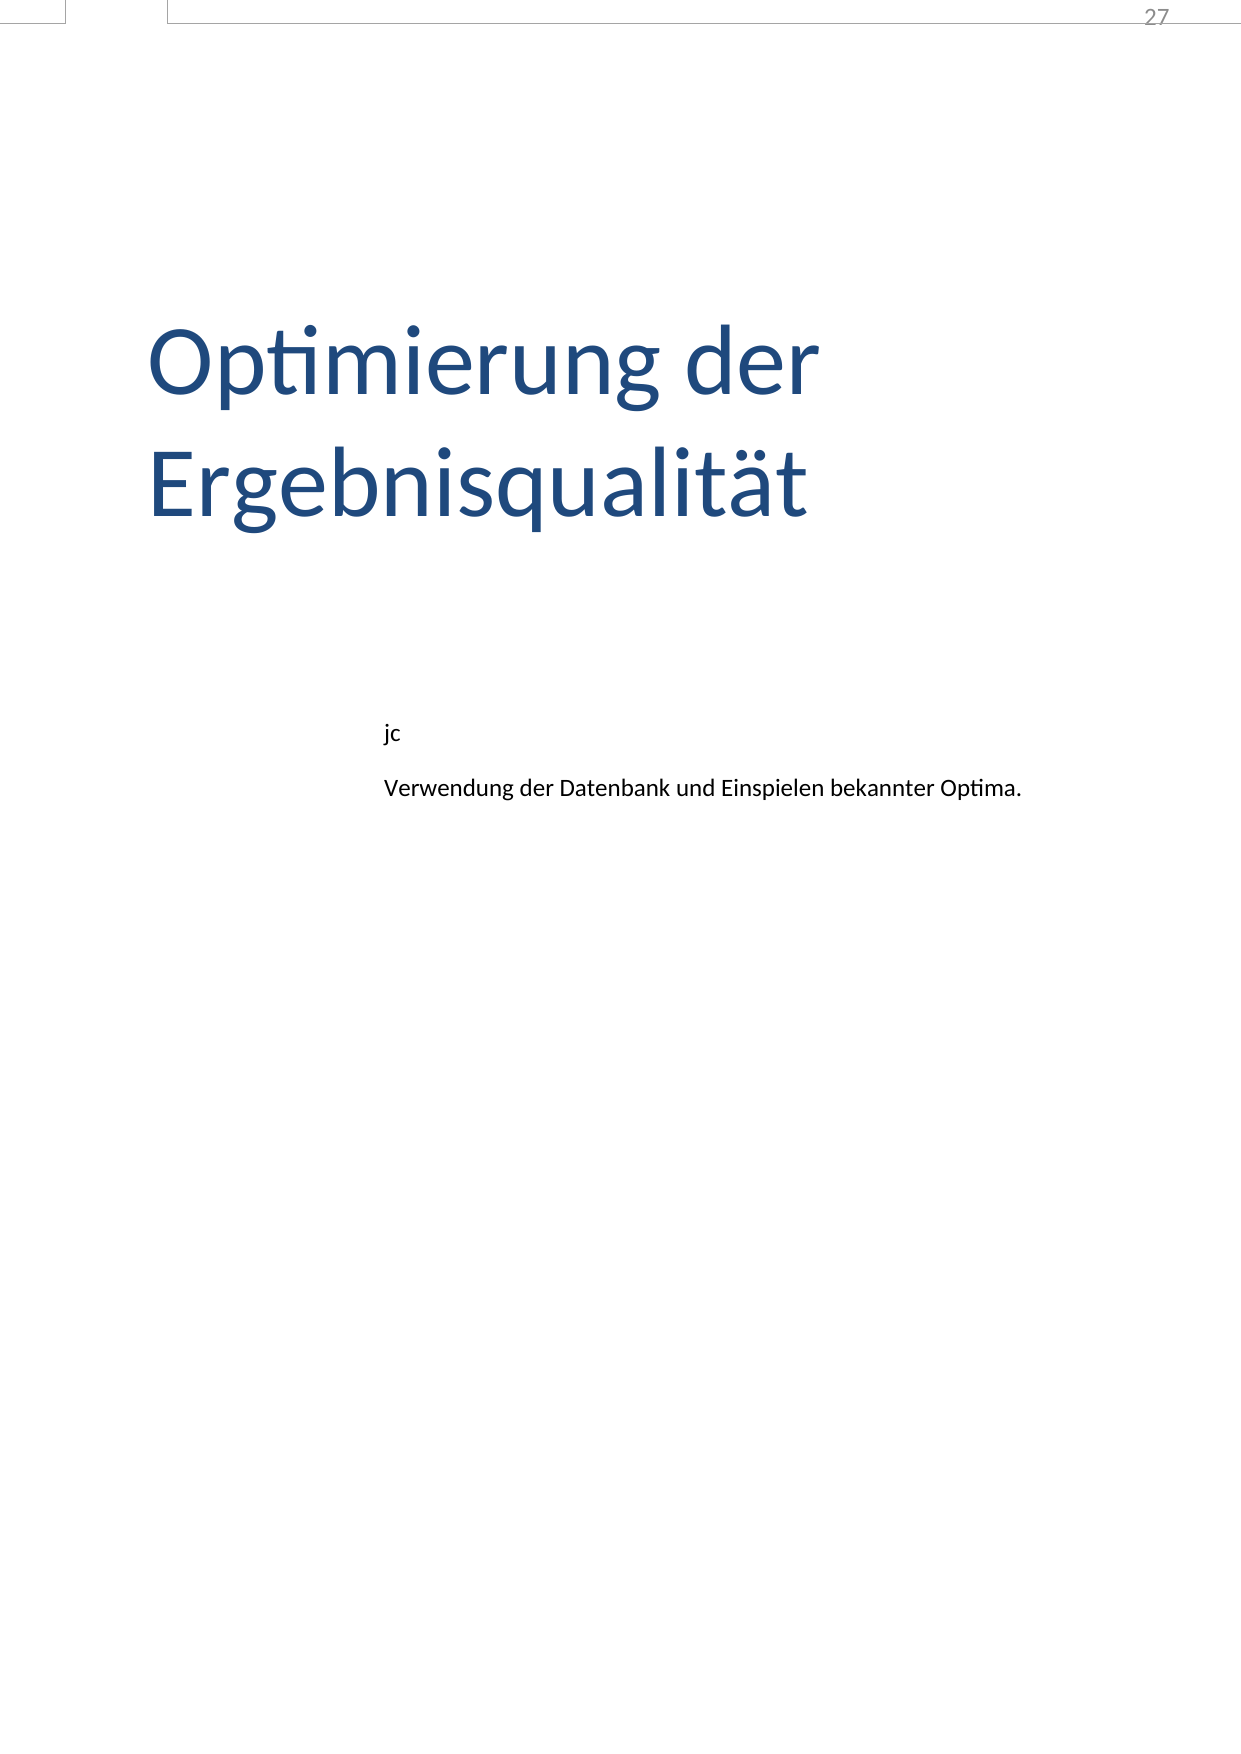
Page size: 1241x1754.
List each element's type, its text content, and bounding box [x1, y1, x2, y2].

text Verwendung der Datenbank und Einspielen bekannter Optima. [384, 773, 1093, 803]
text jc [384, 717, 1093, 747]
subtitle Optimierung der Ergebnisqualität [148, 298, 1093, 542]
